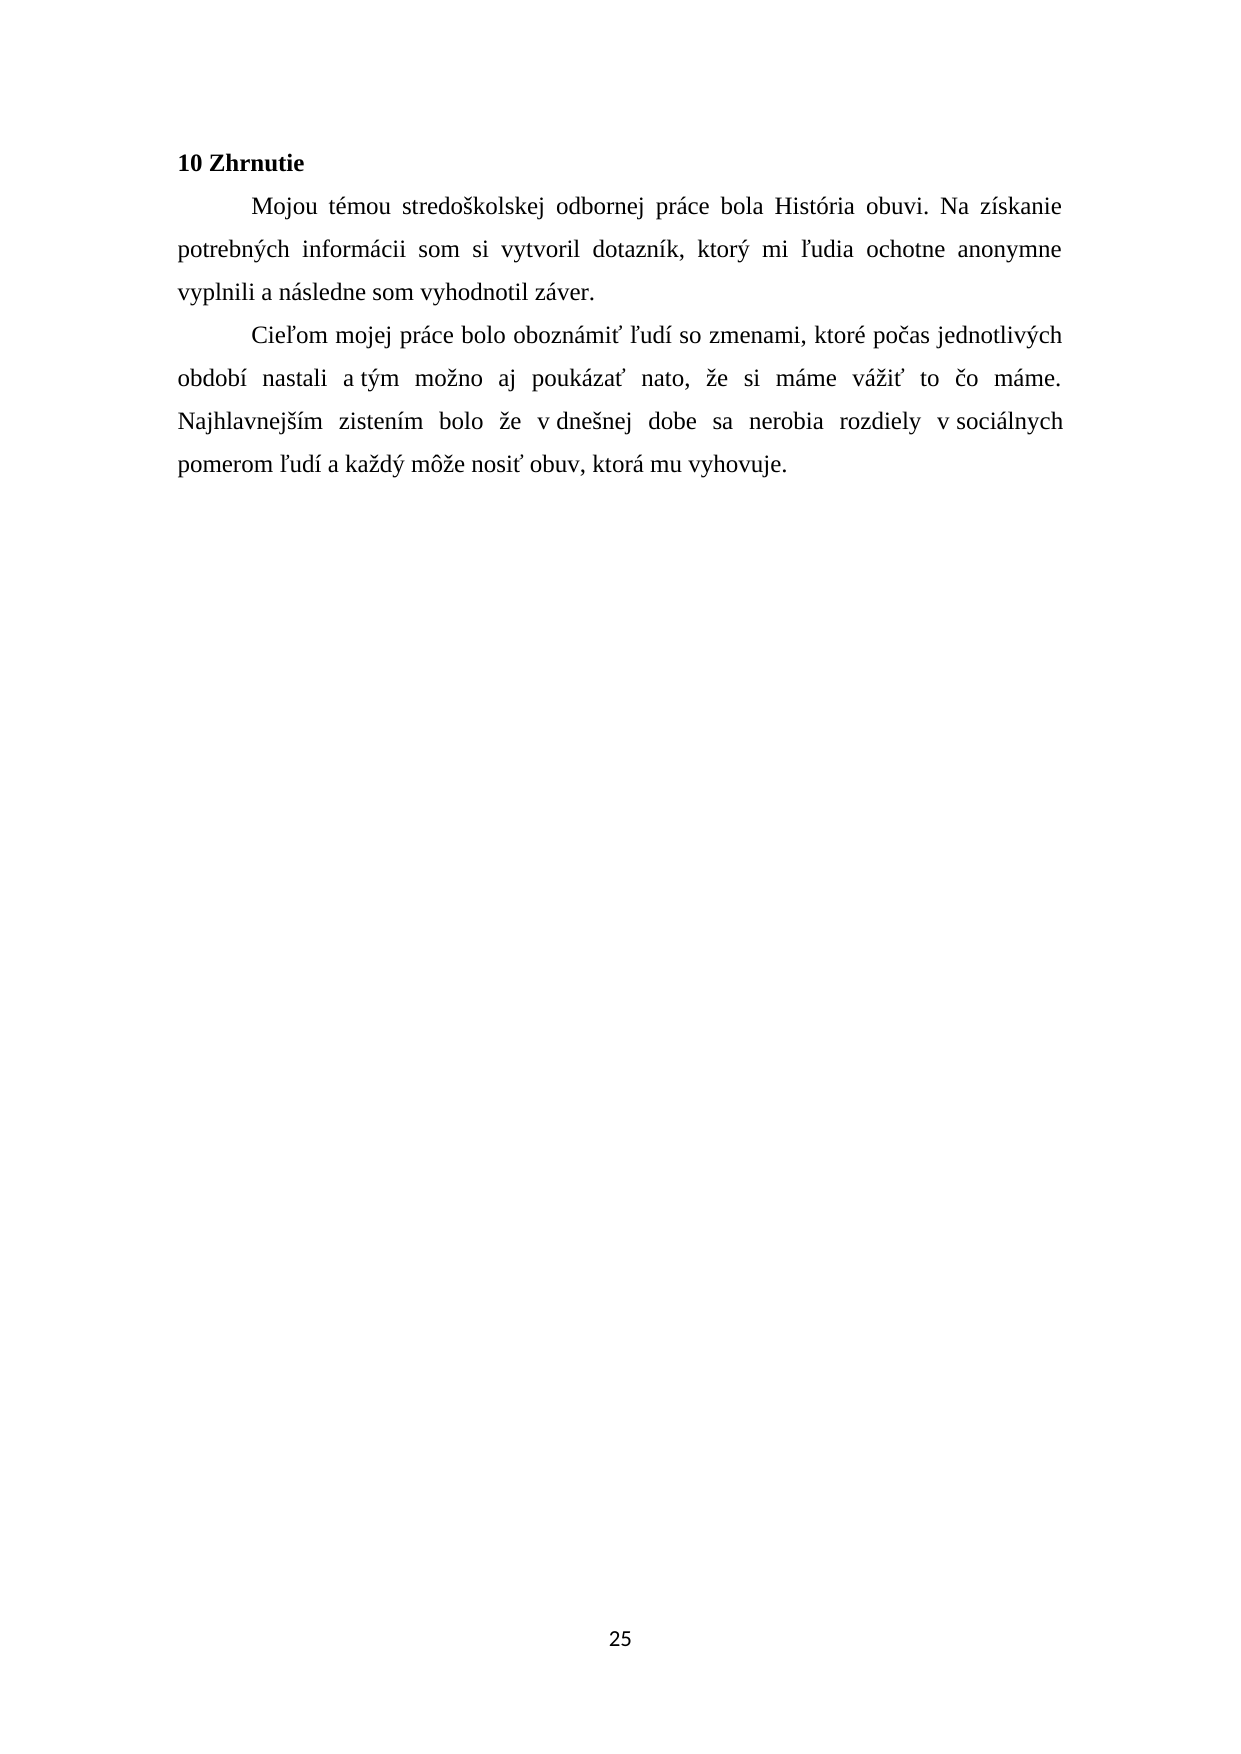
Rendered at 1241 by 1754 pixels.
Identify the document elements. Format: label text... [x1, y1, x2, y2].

list 10 Zhrnutie [177, 148, 1063, 176]
list Mojou témou stredoškolskej odbornej práce bola História obuvi. Na získanie potrebných informácii som si vytvoril dotazník, ktorý mi ľudia ochotne anonymne vyplnili a následne som vyhodnotil záver. [177, 191, 1063, 306]
list Cieľom mojej práce bolo oboznámiť ľudí so zmenami, ktoré počas jednotlivých období nastali a tým možno aj poukázať nato, že si máme vážiť to čo máme. Najhlavnejším zistením bolo že v dnešnej dobe sa nerobia rozdiely v sociálnych pomerom ľudí a každý môže nosiť obuv, ktorá mu vyhovuje. [177, 320, 1063, 478]
